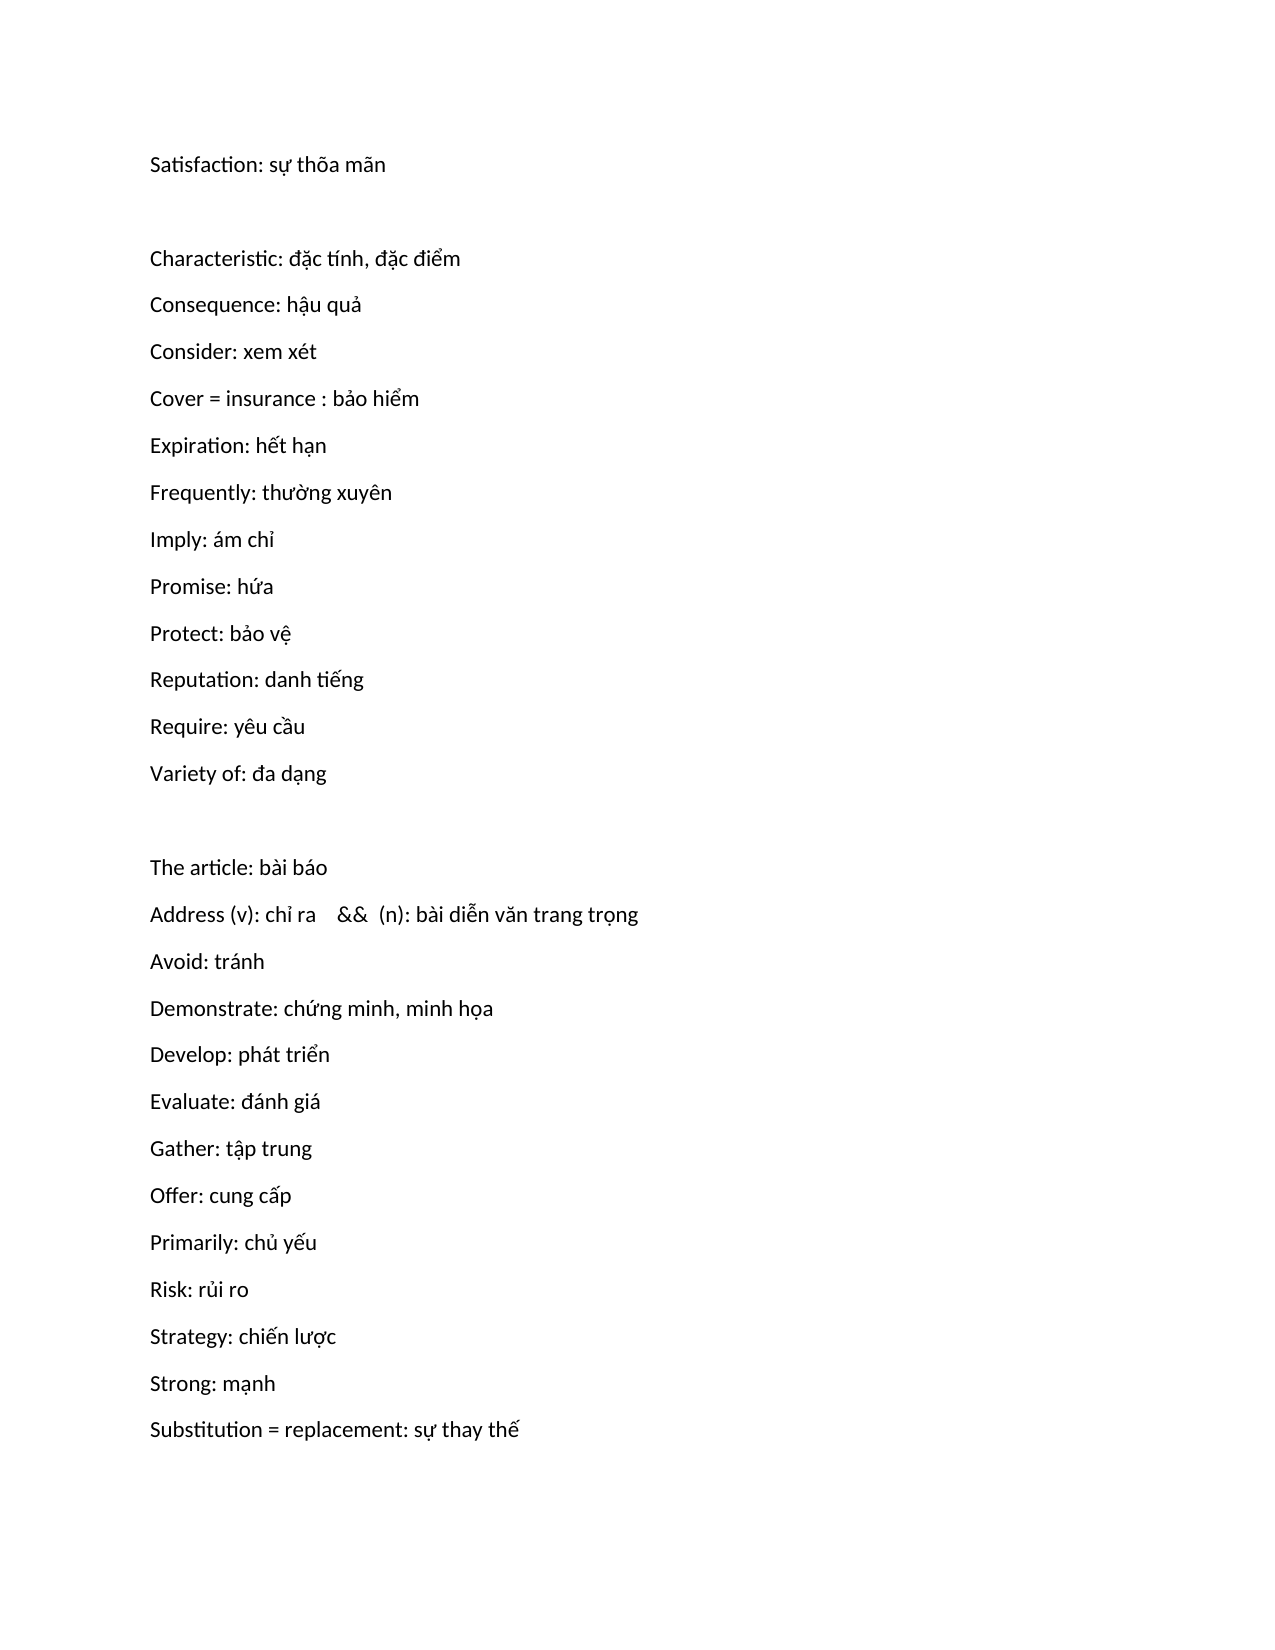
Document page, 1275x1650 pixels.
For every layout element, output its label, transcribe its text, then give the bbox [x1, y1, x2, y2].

text Strategy: chiến lược [150, 1322, 1125, 1350]
text Satisfaction: sự thõa mãn [150, 150, 1125, 178]
text Protect: bảo vệ [150, 619, 1125, 647]
text Consider: xem xét [150, 337, 1125, 366]
text Demonstrate: chứng minh, minh họa [150, 994, 1125, 1022]
text Strong: mạnh [150, 1369, 1125, 1397]
text Avoid: tránh [150, 947, 1125, 975]
text Require: yêu cầu [150, 712, 1125, 741]
text Substitution = replacement: sự thay thế [150, 1416, 1125, 1444]
text Develop: phát triển [150, 1041, 1125, 1069]
text Risk: rủi ro [150, 1275, 1125, 1303]
text Consequence: hậu quả [150, 291, 1125, 319]
text Variety of: đa dạng [150, 759, 1125, 787]
text Gather: tập trung [150, 1134, 1125, 1162]
text Address (v): chỉ ra && (n): bài diễn văn trang trọng [150, 900, 1125, 928]
text Reputation: danh tiếng [150, 666, 1125, 694]
text Characteristic: đặc tính, đặc điểm [150, 244, 1125, 272]
text Primarily: chủ yếu [150, 1228, 1125, 1256]
text Promise: hứa [150, 572, 1125, 600]
text Evaluate: đánh giá [150, 1087, 1125, 1116]
text Cover = insurance : bảo hiểm [150, 384, 1125, 412]
text Expiration: hết hạn [150, 431, 1125, 459]
text Offer: cung cấp [150, 1181, 1125, 1209]
text Frequently: thường xuyên [150, 478, 1125, 506]
text Imply: ám chỉ [150, 525, 1125, 553]
text The article: bài báo [150, 853, 1125, 881]
